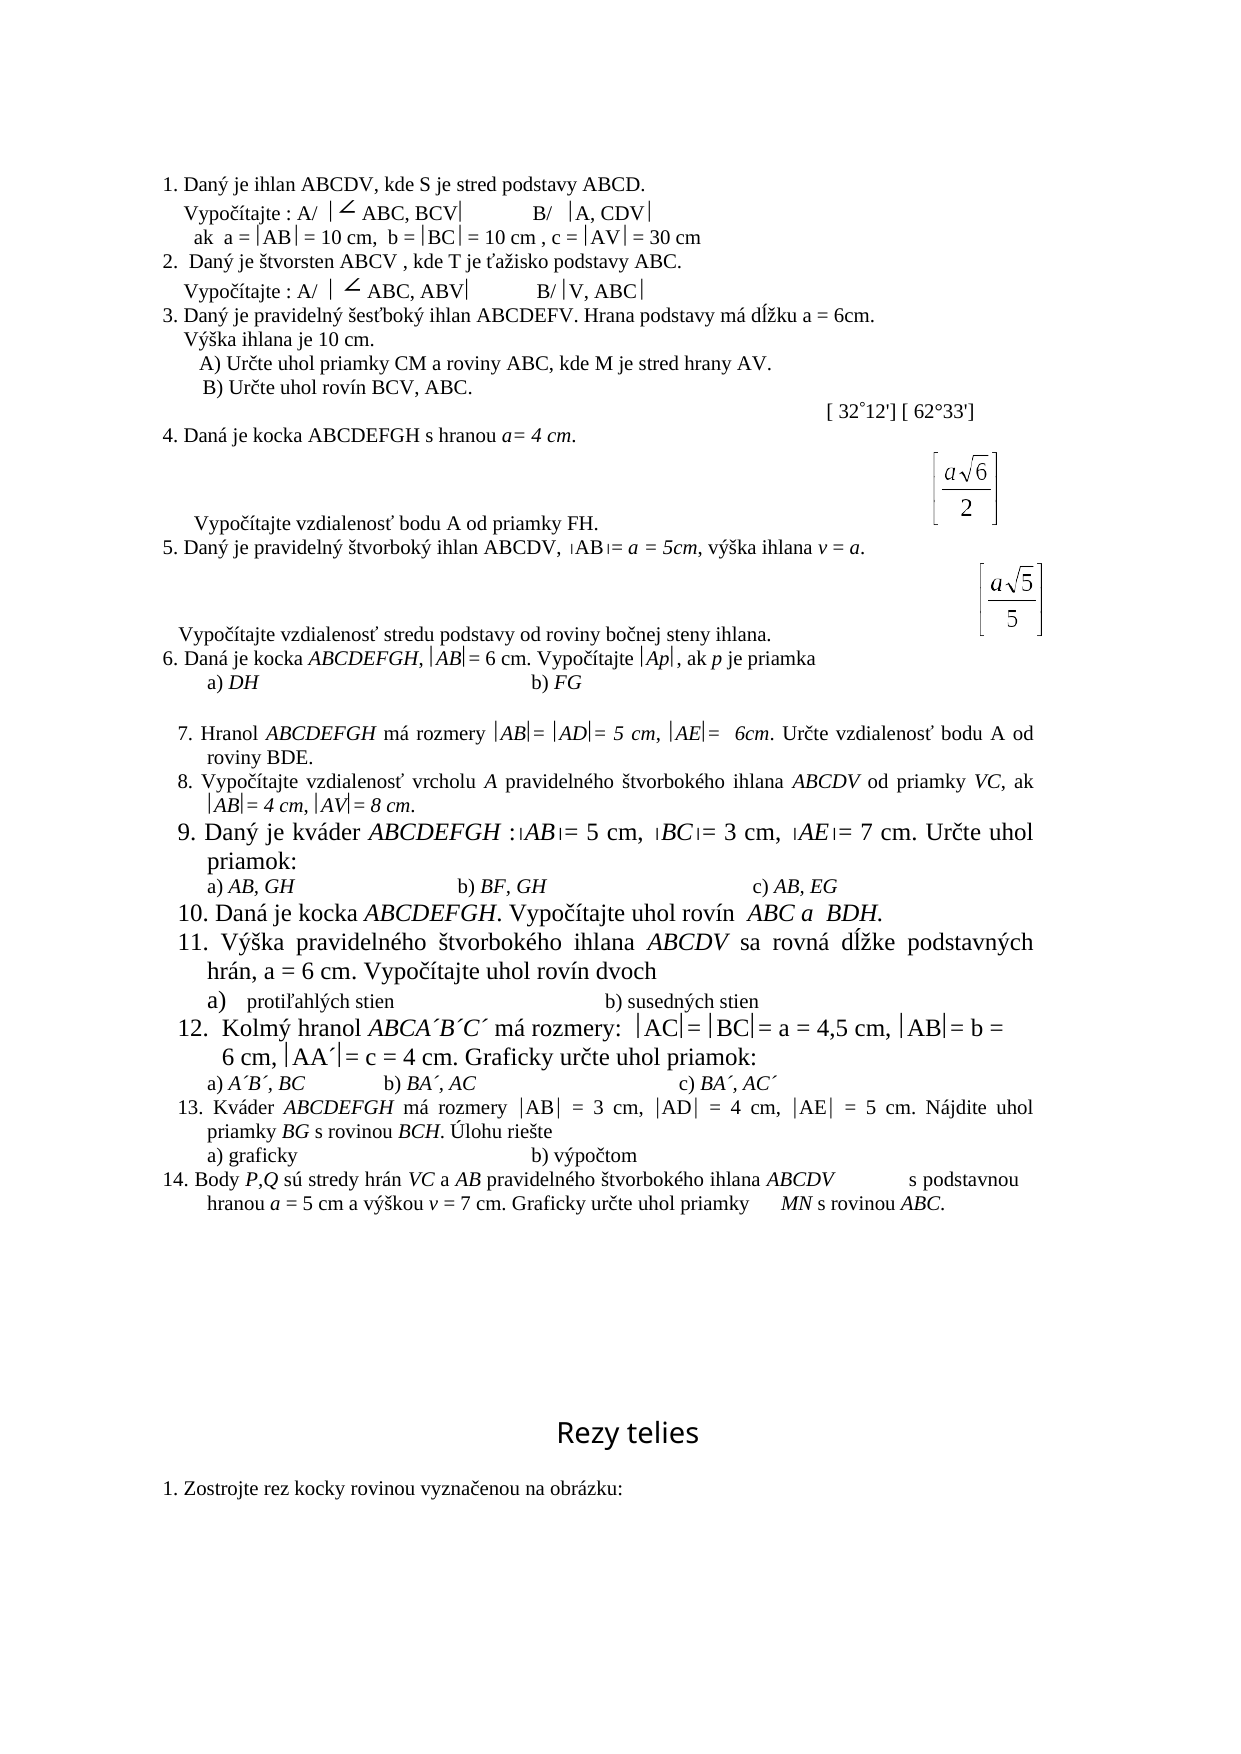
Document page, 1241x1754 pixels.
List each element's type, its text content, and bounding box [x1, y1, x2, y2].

text A) Určte uhol priamky CM a roviny ABC, kde M je stred hrany AV. [162, 351, 1093, 375]
text a) graficky b) výpočtom [207, 1143, 1004, 1167]
text Vypočítajte : A/ ABC, ABV B/ V, ABC [162, 273, 1093, 303]
text 1. Daný je ihlan ABCDV, kde S je stred podstavy ABCD. [162, 172, 1093, 196]
text 1. Zostrojte rez kocky rovinou vyznačenou na obrázku: [162, 1476, 1093, 1500]
text [ 3212] [ 6233] [162, 399, 1093, 423]
text Vypočítajte : A/ ABC, BCV B/ A, CDV [162, 196, 1093, 225]
text 6. Daná je kocka ABCDEFGH, AB= . Vypočítajte Ap, ak p je priamka [162, 646, 1004, 670]
text 8. Vypočítajte vzdialenosť vrcholu A pravidelného štvorbokého ihlana ABCDV od priamky VC, ak AB= , AV= . [177, 769, 1034, 817]
text a) AB, GH b) BF, GH c) AB, EG [207, 874, 1093, 898]
text 14. Body P,Q sú stredy hrán VC a AB pravidelného štvorbokého ihlana ABCDV s podstavnou hranou a = a výškou v = . Graficky určte uhol priamky MN s rovinou ABC. [162, 1167, 1019, 1215]
text 10. Daná je kocka ABCDEFGH. Vypočítajte uhol rovín ABC a BDH. [177, 898, 1004, 927]
text 11. Výška pravidelného štvorbokého ihlana ABCDV sa rovná dĺžke podstavných hrán, a = . Vypočítajte uhol rovín dvoch [177, 927, 1034, 985]
text Rezy telies [162, 1413, 1093, 1452]
text B) Určte uhol rovín BCV, ABC. [162, 375, 1093, 399]
list protiľahlých stien b) susedných stien [207, 985, 1093, 1013]
text Vypočítajte vzdialenosť bodu A od priamky FH. [162, 447, 1141, 535]
text 4. Daná je kocka ABCDEFGH s hranou a= . [162, 423, 1141, 447]
text 13. Kváder ABCDEFGH má rozmery AB = , AD = , AE = . Nájdite uhol priamky BG s rovinou BCH. Úlohu riešte [177, 1095, 1034, 1143]
text a) DH b) FG [207, 670, 1093, 694]
text 5. Daný je pravidelný štvorboký ihlan ABCDV, AB= a = 5cm, výška ihlana v = a. [162, 535, 1093, 559]
text a) A´B´, BC b) BA´, AC c) BA´, AC´ [162, 1071, 1093, 1095]
text ak a = AB = , b = BC = , c = AV = [162, 225, 1093, 249]
text Výška ihlana je . [162, 327, 1093, 351]
text 7. Hranol ABCDEFGH má rozmery AB= AD= , AE= 6cm. Určte vzdialenosť bodu A od roviny BDE. [177, 721, 1034, 769]
text 3. Daný je pravidelný šesťboký ihlan ABCDEFV. Hrana podstavy má dĺžku a = 6cm. [162, 303, 1093, 327]
text Vypočítajte vzdialenosť stredu podstavy od roviny bočnej steny ihlana. [162, 559, 1093, 646]
text 2. Daný je štvorsten ABCV , kde T je ťažisko podstavy ABC. [162, 249, 1093, 273]
text 9. Daný je kváder ABCDEFGH :AB= , BC= , AE= . Určte uhol priamok: [177, 817, 1034, 874]
text 12. Kolmý hranol ABCA´B´C´ má rozmery: AC= BC= a = , AB= b = , AA´= c = . Graficky určte uhol priamok: [177, 1013, 1004, 1071]
